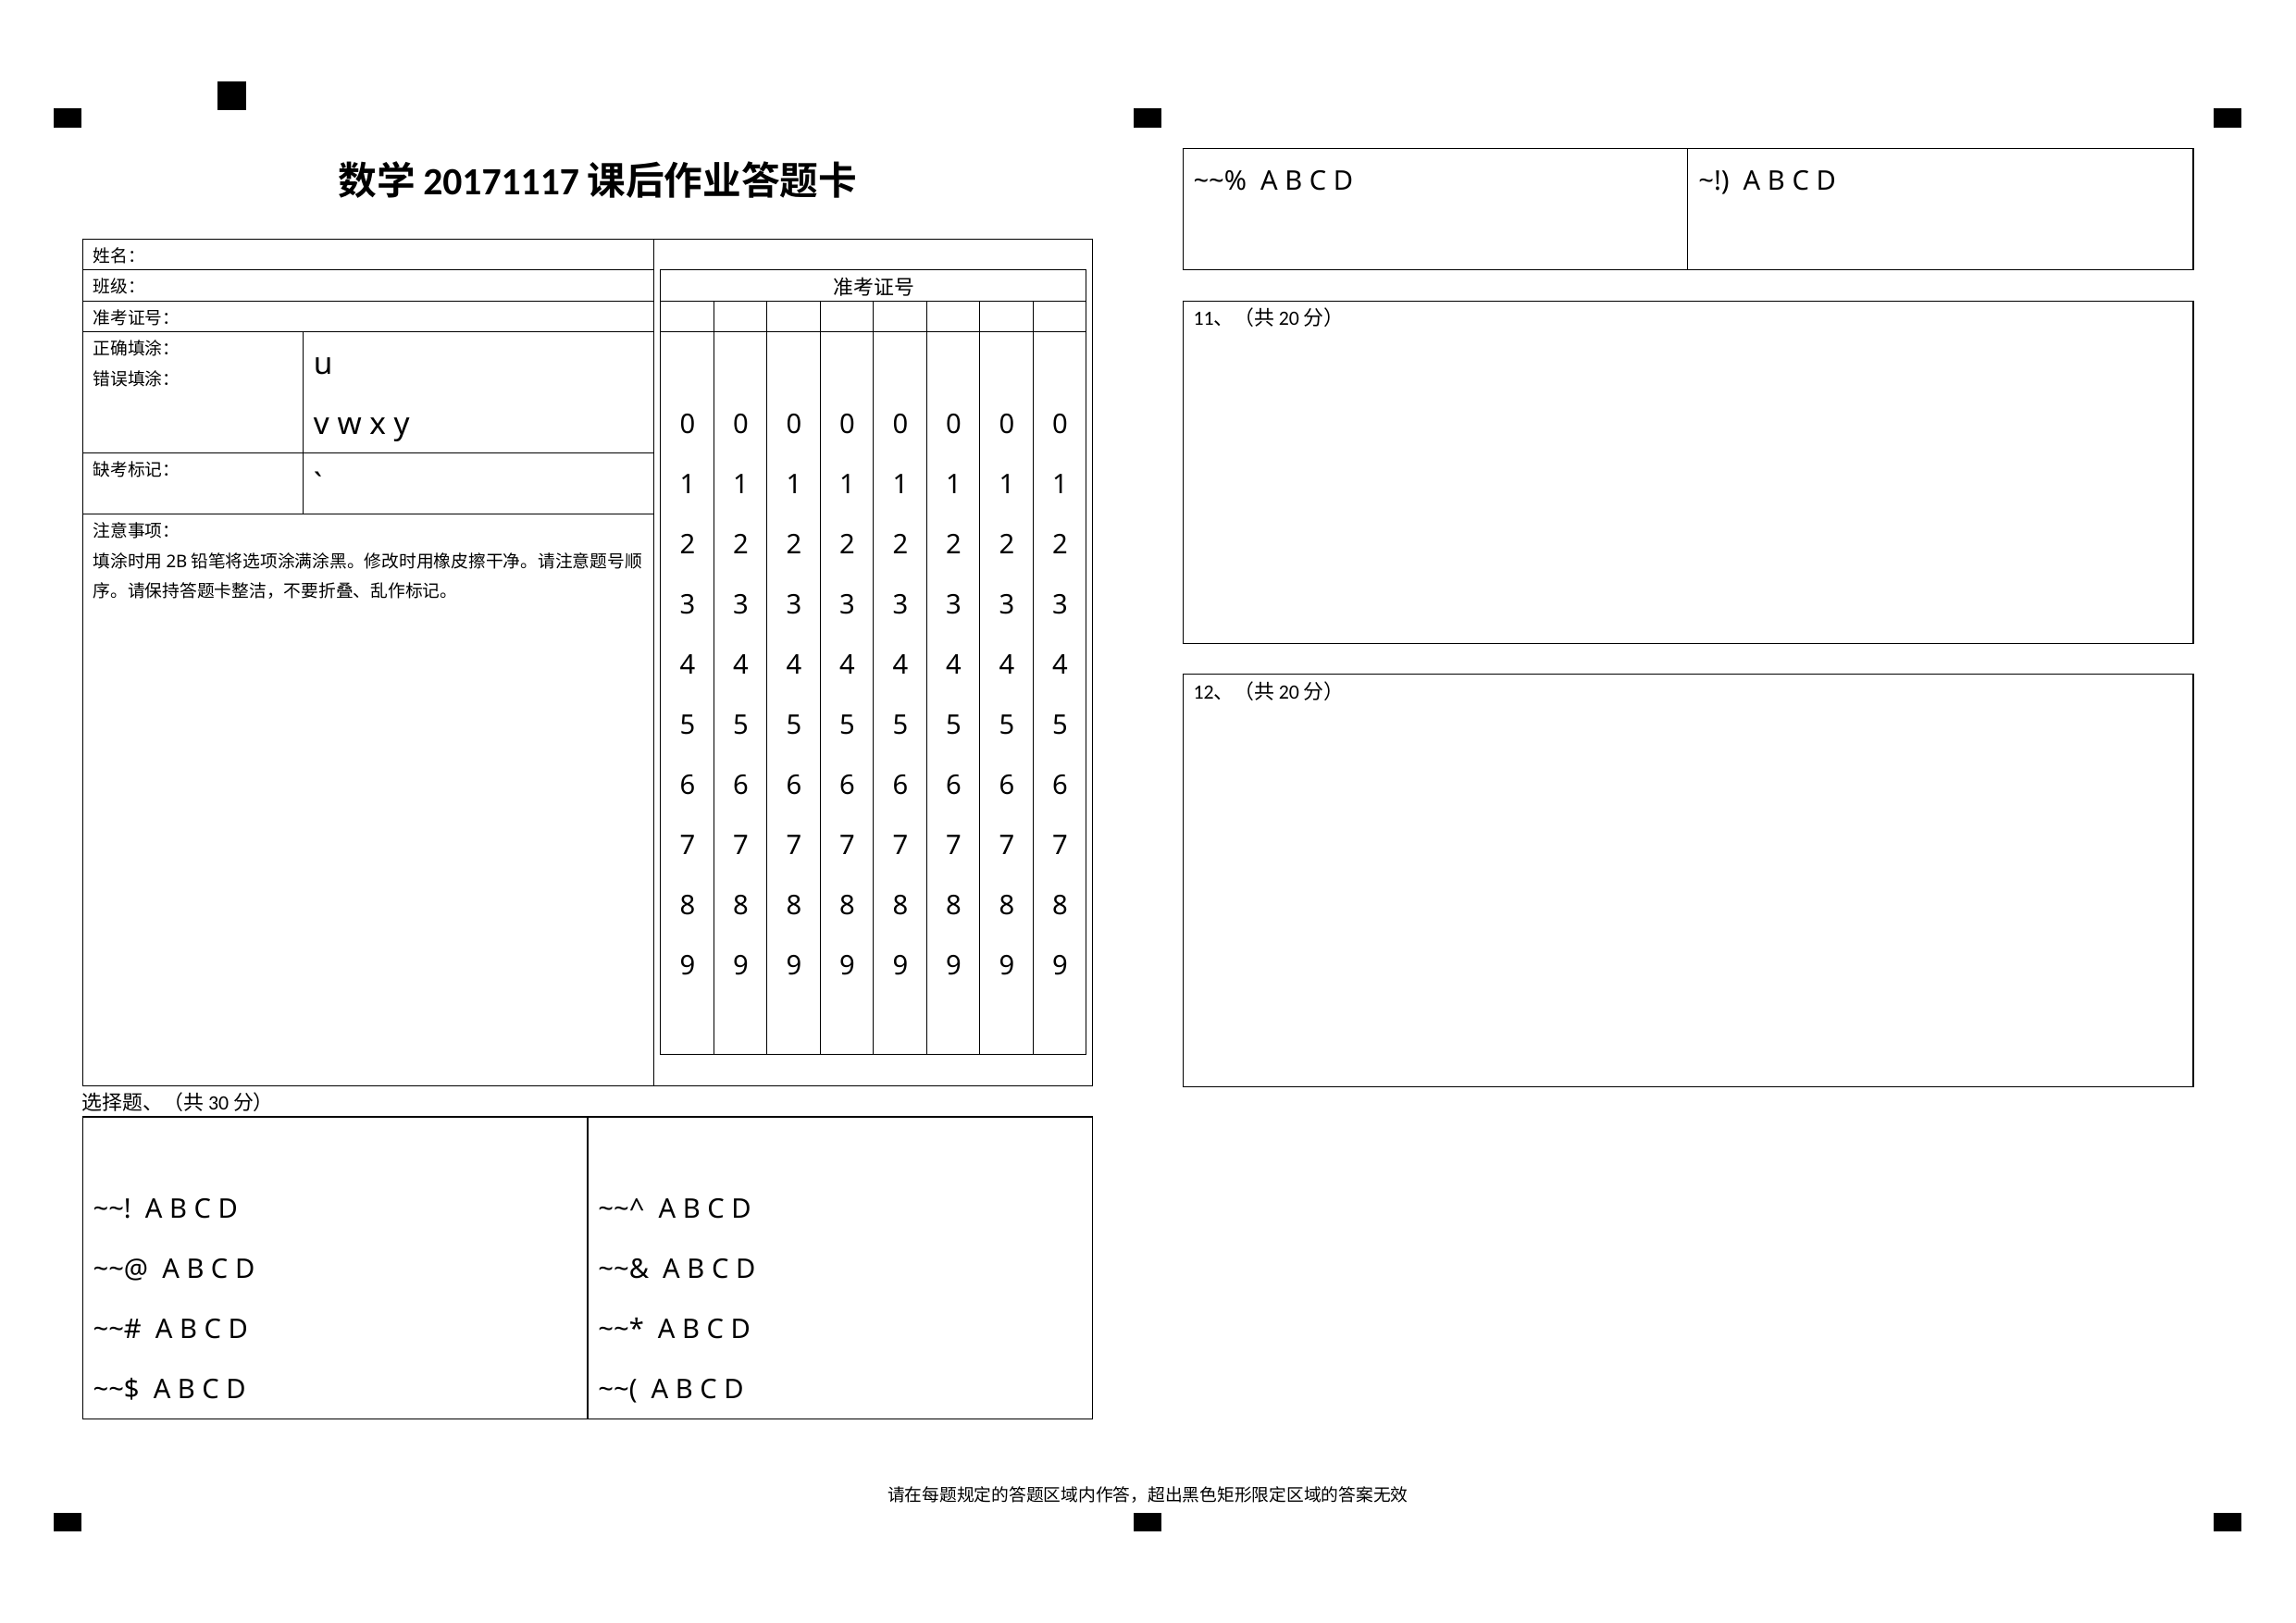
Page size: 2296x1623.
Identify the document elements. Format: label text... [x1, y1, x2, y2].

table_header 姓名： [83, 240, 653, 269]
table_cell 正确填涂： 错误填涂： [83, 332, 303, 452]
table_cell 注意事项： 填涂时用2B铅笔将选项涂满涂黑。修改时用橡皮擦干净。请注意题号顺序。请保持答题卡整洁，不要折叠、乱作标记。 [83, 514, 653, 1085]
table_header ~~! A B C D ~~@ A B C D ~~# A B C D ~~$ A B C D ~~% A B C D [83, 1118, 587, 1418]
table_header 11、（共20分） [1184, 302, 2192, 642]
table_cell 班级： [83, 270, 653, 301]
table_header 12、（共20分） [1184, 675, 2192, 1085]
text 数学20171117课后作业答题卡 [81, 148, 1113, 208]
text 选择题、（共 30 分） [81, 1086, 1113, 1116]
table_cell 准考证号： [83, 302, 653, 331]
table_cell 缺考标记： [83, 453, 303, 514]
table_header ~~^ A B C D ~~& A B C D ~~* A B C D ~~( A B C D ~!) A B C D [589, 1118, 1092, 1418]
table_header ~~! A B C D ~~@ A B C D ~~# A B C D ~~$ A B C D ~~% A B C D [1184, 149, 1687, 269]
table_cell ` [304, 453, 653, 514]
table_header [654, 240, 1092, 1085]
table_header ~~^ A B C D ~~& A B C D ~~* A B C D ~~( A B C D ~!) A B C D [1688, 149, 2192, 269]
table_cell u v w x y [304, 332, 653, 452]
